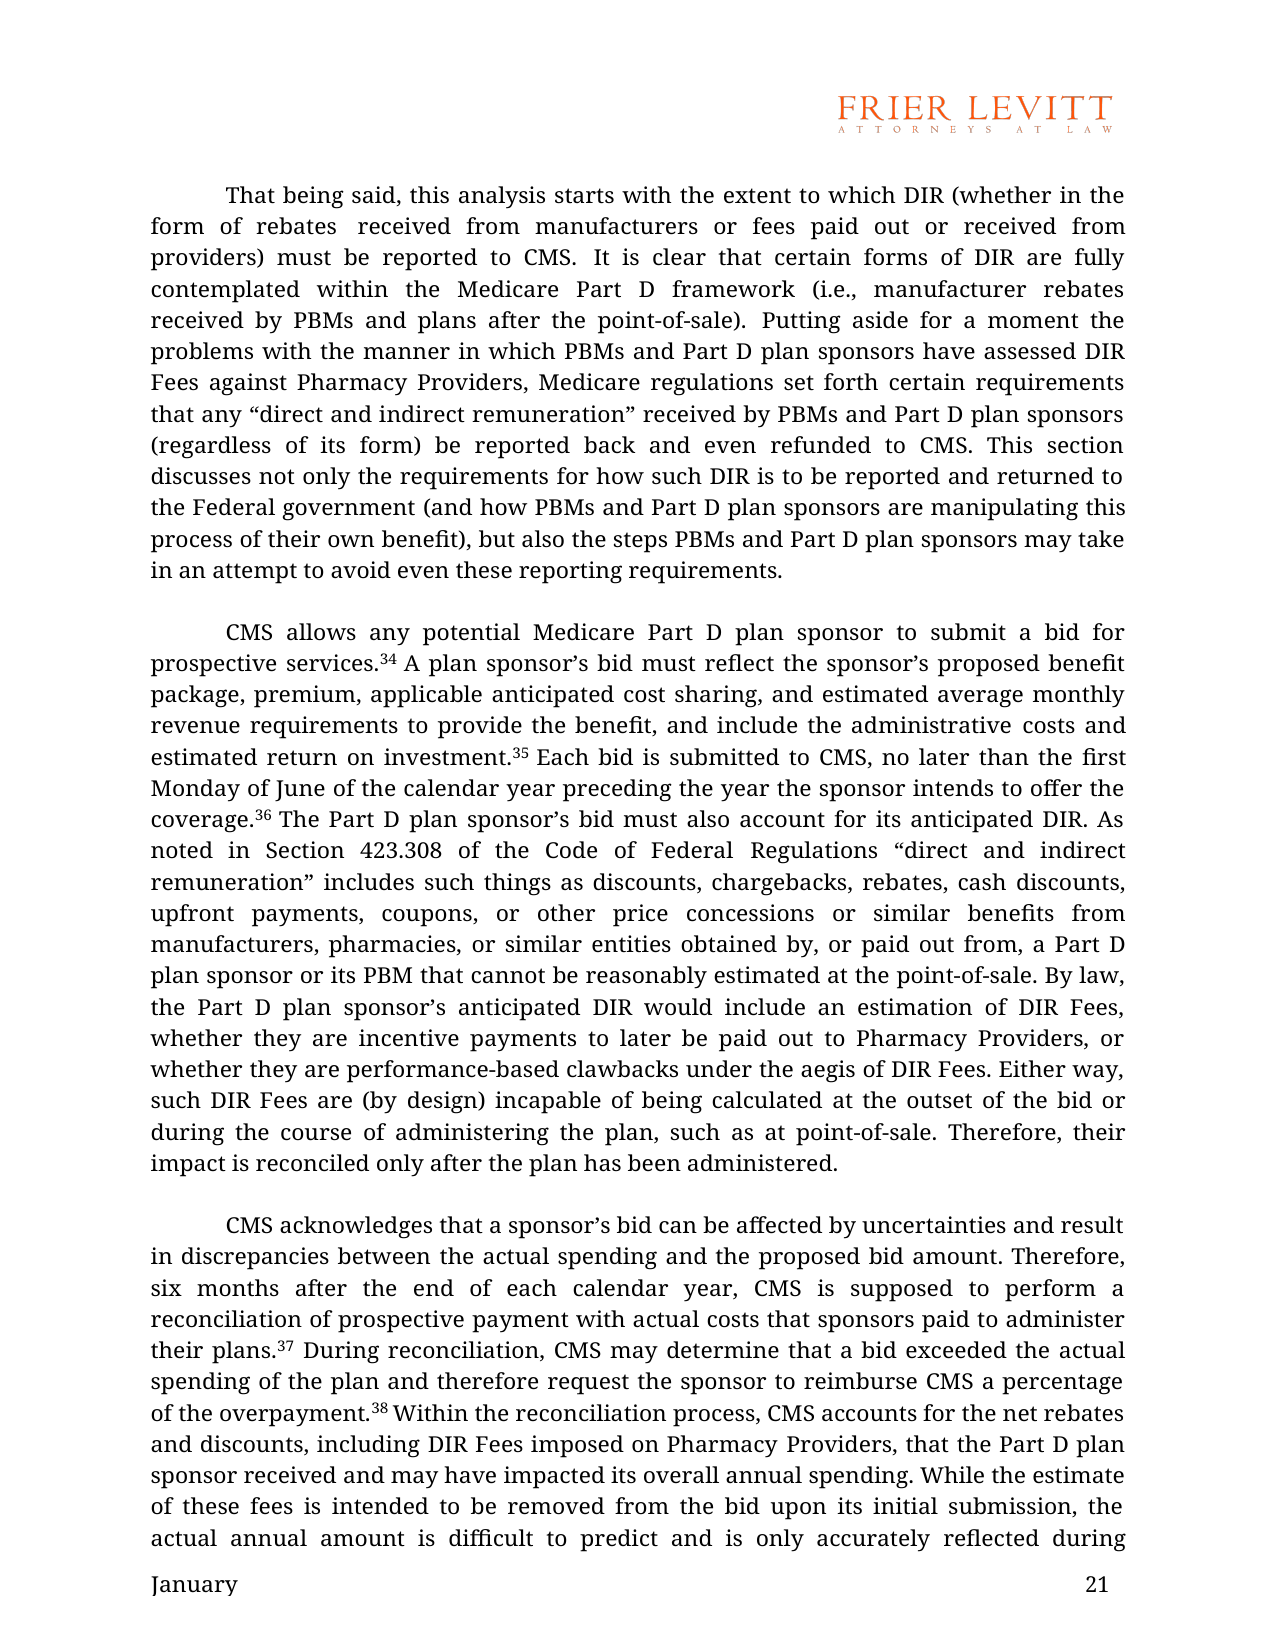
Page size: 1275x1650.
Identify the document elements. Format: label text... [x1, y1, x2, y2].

text CMS allows any potential Medicare Part D plan sponsor to submit a bid for prospective services.34 A plan sponsor’s bid must reflect the sponsor’s proposed benefit package, premium, applicable anticipated cost sharing, and estimated average monthly revenue requirements to provide the benefit, and include the administrative costs and estimated return on investment.35 Each bid is submitted to CMS, no later than the first Monday of June of the calendar year preceding the year the sponsor intends to offer the coverage.36 The Part D plan sponsor’s bid must also account for its anticipated DIR. As noted in Section 423.308 of the Code of Federal Regulations “direct and indirect remuneration” includes such things as discounts, chargebacks, rebates, cash discounts, upfront payments, coupons, or other price concessions or similar benefits from manufacturers, pharmacies, or similar entities obtained by, or paid out from, a Part D plan sponsor or its PBM that cannot be reasonably estimated at the point-of-sale. By law, the Part D plan sponsor’s anticipated DIR would include an estimation of DIR Fees, whether they are incentive payments to later be paid out to Pharmacy Providers, or whether they are performance-based clawbacks under the aegis of DIR Fees. Either way, such DIR Fees are (by design) incapable of being calculated at the outset of the bid or during the course of administering the plan, such as at point-of-sale. Therefore, their impact is reconciled only after the plan has been administered. [150, 617, 1126, 1178]
text That being said, this analysis starts with the extent to which DIR (whether in the form of rebates received from manufacturers or fees paid out or received from providers) must be reported to CMS. It is clear that certain forms of DIR are fully contemplated within the Medicare Part D framework (i.e., manufacturer rebates received by PBMs and plans after the point-of-sale). Putting aside for a moment the problems with the manner in which PBMs and Part D plan sponsors have assessed DIR Fees against Pharmacy Providers, Medicare regulations set forth certain requirements that any “direct and indirect remuneration” received by PBMs and Part D plan sponsors (regardless of its form) be reported back and even refunded to CMS. This section discusses not only the requirements for how such DIR is to be reported and returned to the Federal government (and how PBMs and Part D plan sponsors are manipulating this process of their own benefit), but also the steps PBMs and Part D plan sponsors may take in an attempt to avoid even these reporting requirements. [150, 180, 1126, 584]
picture [822, 75, 1126, 151]
